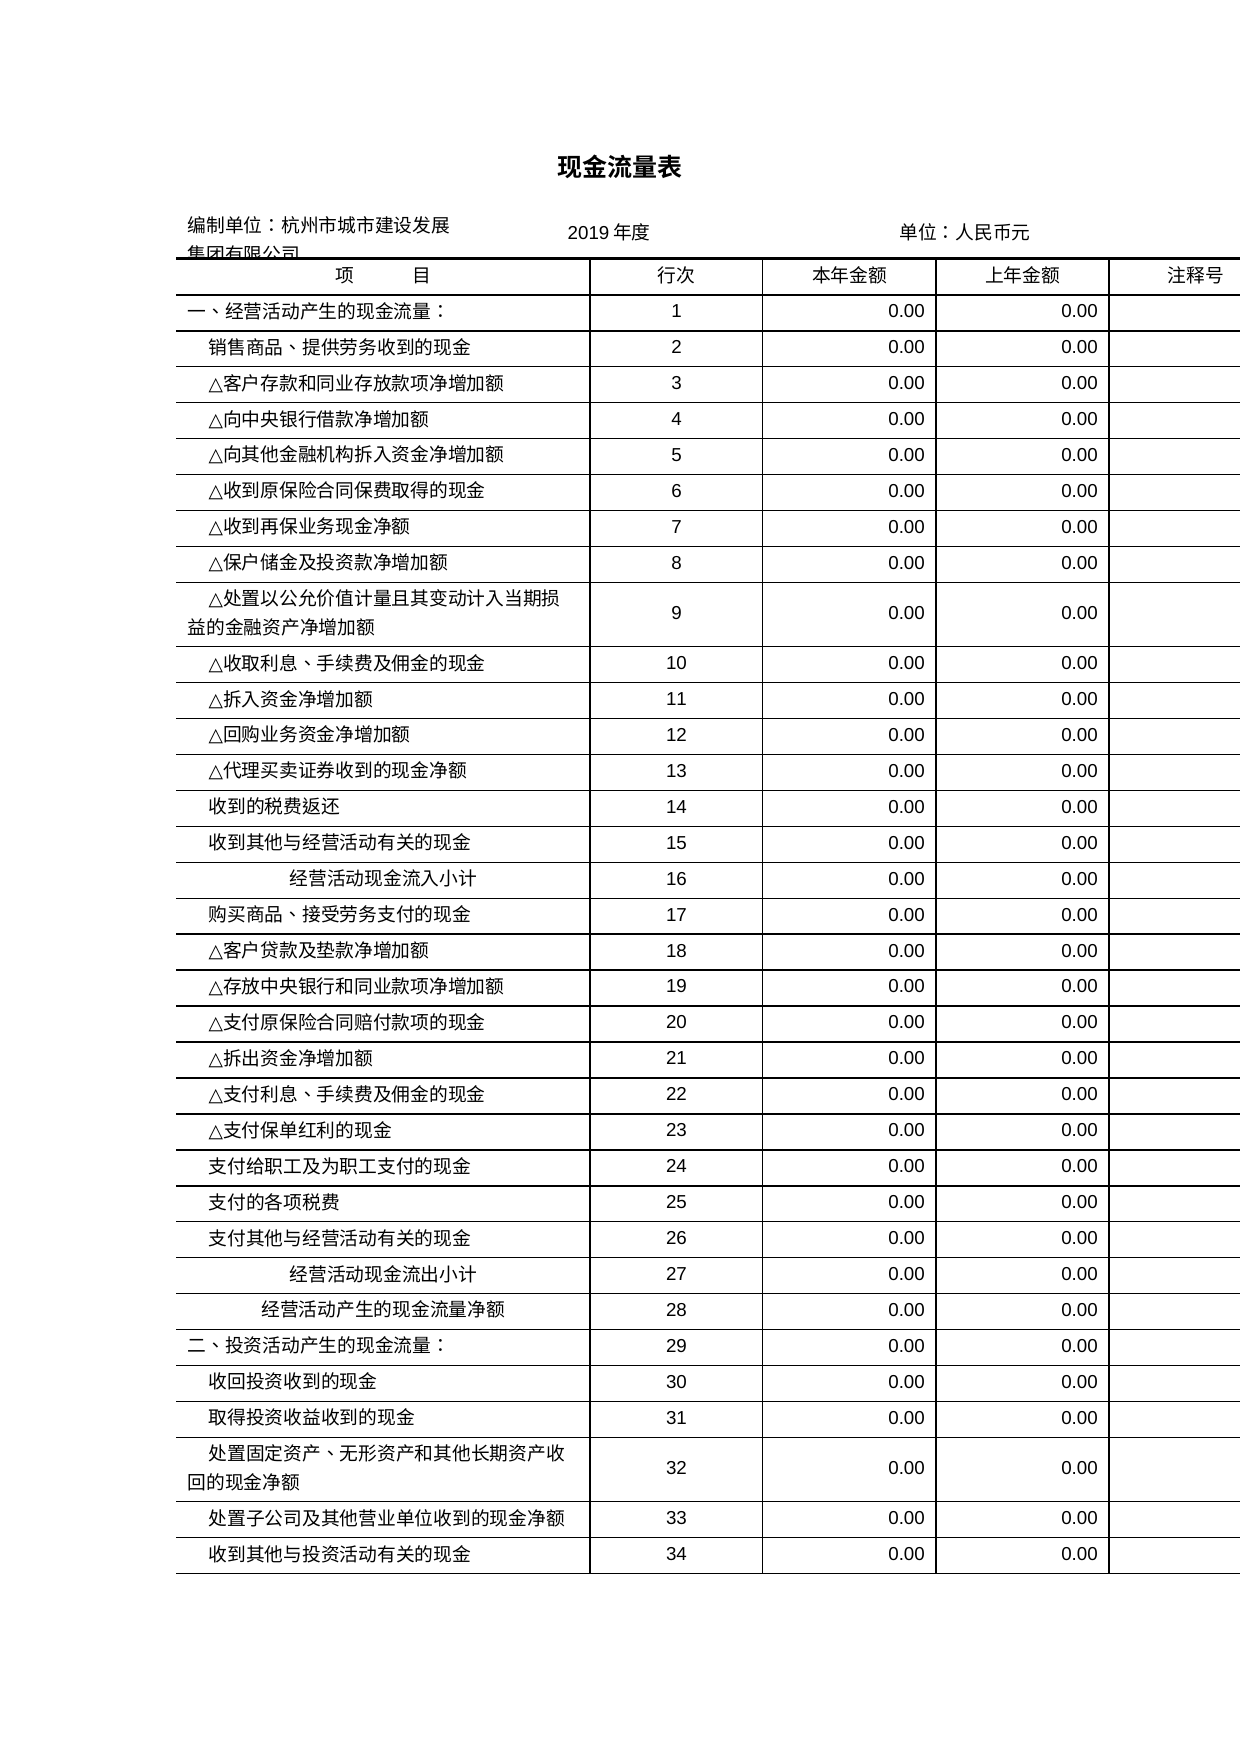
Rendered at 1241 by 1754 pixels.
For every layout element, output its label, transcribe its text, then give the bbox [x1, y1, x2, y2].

table_header 编制单位：杭州市城市建设发展集团有限公司 [176, 210, 465, 257]
table_cell 0.00 [763, 403, 935, 438]
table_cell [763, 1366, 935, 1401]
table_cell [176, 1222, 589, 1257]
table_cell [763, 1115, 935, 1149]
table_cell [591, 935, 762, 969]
table_header 注释号 [1110, 260, 1240, 294]
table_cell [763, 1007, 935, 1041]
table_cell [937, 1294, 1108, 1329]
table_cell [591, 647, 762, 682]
table_header 项 目 [176, 260, 589, 294]
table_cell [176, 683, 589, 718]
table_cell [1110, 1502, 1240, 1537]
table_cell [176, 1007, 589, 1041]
table_cell 1 [591, 296, 762, 330]
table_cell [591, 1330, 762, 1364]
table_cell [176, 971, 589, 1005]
table_cell 0.00 [937, 439, 1108, 474]
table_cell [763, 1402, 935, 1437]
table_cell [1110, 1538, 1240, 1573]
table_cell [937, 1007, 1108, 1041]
table_cell 0.00 [763, 475, 935, 509]
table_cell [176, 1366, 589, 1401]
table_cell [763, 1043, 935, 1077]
table_cell [1110, 296, 1240, 330]
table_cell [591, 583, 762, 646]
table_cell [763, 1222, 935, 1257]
table_cell △收到原保险合同保费取得的现金 [176, 475, 589, 509]
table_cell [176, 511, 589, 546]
table_cell [1110, 439, 1240, 474]
table_cell △向其他金融机构拆入资金净增加额 [176, 439, 589, 474]
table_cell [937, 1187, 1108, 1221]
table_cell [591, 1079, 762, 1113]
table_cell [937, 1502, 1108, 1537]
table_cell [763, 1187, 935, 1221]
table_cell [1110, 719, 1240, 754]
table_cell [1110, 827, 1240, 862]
text 现金流量表 [187, 150, 1053, 184]
table_cell [1110, 332, 1240, 366]
table_header 上年金额 [937, 260, 1108, 294]
table_cell [1110, 367, 1240, 402]
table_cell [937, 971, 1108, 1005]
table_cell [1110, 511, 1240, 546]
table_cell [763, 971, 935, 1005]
table_cell 0.00 [763, 439, 935, 474]
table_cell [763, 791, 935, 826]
table_cell 0.00 [937, 403, 1108, 438]
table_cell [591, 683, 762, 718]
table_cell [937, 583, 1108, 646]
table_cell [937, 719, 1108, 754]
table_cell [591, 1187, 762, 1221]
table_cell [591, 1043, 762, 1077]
table_cell 5 [591, 439, 762, 474]
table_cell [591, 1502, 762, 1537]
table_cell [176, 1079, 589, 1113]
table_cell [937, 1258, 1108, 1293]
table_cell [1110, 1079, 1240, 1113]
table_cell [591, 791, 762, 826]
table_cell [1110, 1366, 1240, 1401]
table_header 行次 [591, 260, 762, 294]
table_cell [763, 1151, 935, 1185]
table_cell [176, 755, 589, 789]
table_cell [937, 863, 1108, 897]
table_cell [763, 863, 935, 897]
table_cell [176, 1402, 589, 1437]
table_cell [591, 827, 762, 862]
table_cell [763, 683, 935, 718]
table_cell [1110, 475, 1240, 509]
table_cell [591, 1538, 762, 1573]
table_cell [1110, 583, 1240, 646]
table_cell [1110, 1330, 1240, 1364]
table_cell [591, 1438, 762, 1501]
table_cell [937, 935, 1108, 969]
table_cell △客户存款和同业存放款项净增加额 [176, 367, 589, 402]
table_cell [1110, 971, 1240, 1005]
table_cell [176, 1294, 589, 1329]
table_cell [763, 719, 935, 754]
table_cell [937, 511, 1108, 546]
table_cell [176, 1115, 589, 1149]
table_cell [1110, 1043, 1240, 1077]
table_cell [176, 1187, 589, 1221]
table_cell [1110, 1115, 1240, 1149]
table_cell 0.00 [763, 296, 935, 330]
table_header 2019年度 [465, 210, 753, 257]
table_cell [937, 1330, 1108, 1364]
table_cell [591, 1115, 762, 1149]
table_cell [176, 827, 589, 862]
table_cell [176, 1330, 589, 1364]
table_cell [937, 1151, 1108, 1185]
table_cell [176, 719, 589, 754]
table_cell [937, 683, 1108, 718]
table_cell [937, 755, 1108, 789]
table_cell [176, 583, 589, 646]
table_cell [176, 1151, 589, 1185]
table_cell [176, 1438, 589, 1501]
table_cell 0.00 [937, 475, 1108, 509]
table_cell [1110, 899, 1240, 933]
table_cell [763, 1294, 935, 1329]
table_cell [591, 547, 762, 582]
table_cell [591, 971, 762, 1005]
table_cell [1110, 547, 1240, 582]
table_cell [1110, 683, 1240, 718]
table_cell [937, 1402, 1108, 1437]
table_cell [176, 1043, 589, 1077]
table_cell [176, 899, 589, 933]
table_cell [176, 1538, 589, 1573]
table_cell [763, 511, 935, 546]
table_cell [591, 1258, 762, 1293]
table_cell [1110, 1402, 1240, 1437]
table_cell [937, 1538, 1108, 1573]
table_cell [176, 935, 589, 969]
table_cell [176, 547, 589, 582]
table_cell 0.00 [763, 367, 935, 402]
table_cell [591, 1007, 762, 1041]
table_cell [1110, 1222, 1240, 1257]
table_cell 2 [591, 332, 762, 366]
table_header 本年金额 [763, 260, 935, 294]
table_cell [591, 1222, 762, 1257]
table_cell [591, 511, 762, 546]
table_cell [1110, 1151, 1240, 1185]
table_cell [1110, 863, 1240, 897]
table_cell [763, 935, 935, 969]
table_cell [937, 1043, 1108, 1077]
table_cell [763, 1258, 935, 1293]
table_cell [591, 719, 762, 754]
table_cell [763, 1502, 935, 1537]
table_header 单位：人民币元 [753, 210, 1042, 257]
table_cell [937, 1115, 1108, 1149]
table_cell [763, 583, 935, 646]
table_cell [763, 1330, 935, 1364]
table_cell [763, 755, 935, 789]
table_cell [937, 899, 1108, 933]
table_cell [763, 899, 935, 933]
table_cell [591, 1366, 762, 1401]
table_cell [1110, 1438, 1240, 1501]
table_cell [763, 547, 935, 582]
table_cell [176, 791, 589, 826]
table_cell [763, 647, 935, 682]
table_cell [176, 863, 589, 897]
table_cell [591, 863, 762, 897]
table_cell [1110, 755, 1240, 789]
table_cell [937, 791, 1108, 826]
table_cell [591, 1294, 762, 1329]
table_cell 销售商品、提供劳务收到的现金 [176, 332, 589, 366]
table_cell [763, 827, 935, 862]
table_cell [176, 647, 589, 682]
table_cell 0.00 [937, 296, 1108, 330]
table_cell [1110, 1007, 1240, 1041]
table_cell 3 [591, 367, 762, 402]
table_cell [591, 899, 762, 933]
table_cell [1110, 403, 1240, 438]
table_cell 0.00 [937, 367, 1108, 402]
table_cell 6 [591, 475, 762, 509]
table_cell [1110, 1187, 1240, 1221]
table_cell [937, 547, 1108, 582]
table_cell 0.00 [937, 332, 1108, 366]
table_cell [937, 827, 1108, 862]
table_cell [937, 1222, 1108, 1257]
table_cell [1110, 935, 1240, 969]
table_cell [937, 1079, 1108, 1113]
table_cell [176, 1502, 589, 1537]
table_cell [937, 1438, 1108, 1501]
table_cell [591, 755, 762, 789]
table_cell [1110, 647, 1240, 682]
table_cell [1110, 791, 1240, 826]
table_cell 0.00 [763, 332, 935, 366]
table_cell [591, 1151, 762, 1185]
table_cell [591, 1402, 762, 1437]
table_cell 4 [591, 403, 762, 438]
table_cell △向中央银行借款净增加额 [176, 403, 589, 438]
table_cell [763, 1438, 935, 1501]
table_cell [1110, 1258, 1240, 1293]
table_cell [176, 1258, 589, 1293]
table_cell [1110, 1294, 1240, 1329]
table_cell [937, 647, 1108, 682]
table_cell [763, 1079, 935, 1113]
table_cell 一、经营活动产生的现金流量： [176, 296, 589, 330]
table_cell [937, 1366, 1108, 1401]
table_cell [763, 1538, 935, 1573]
